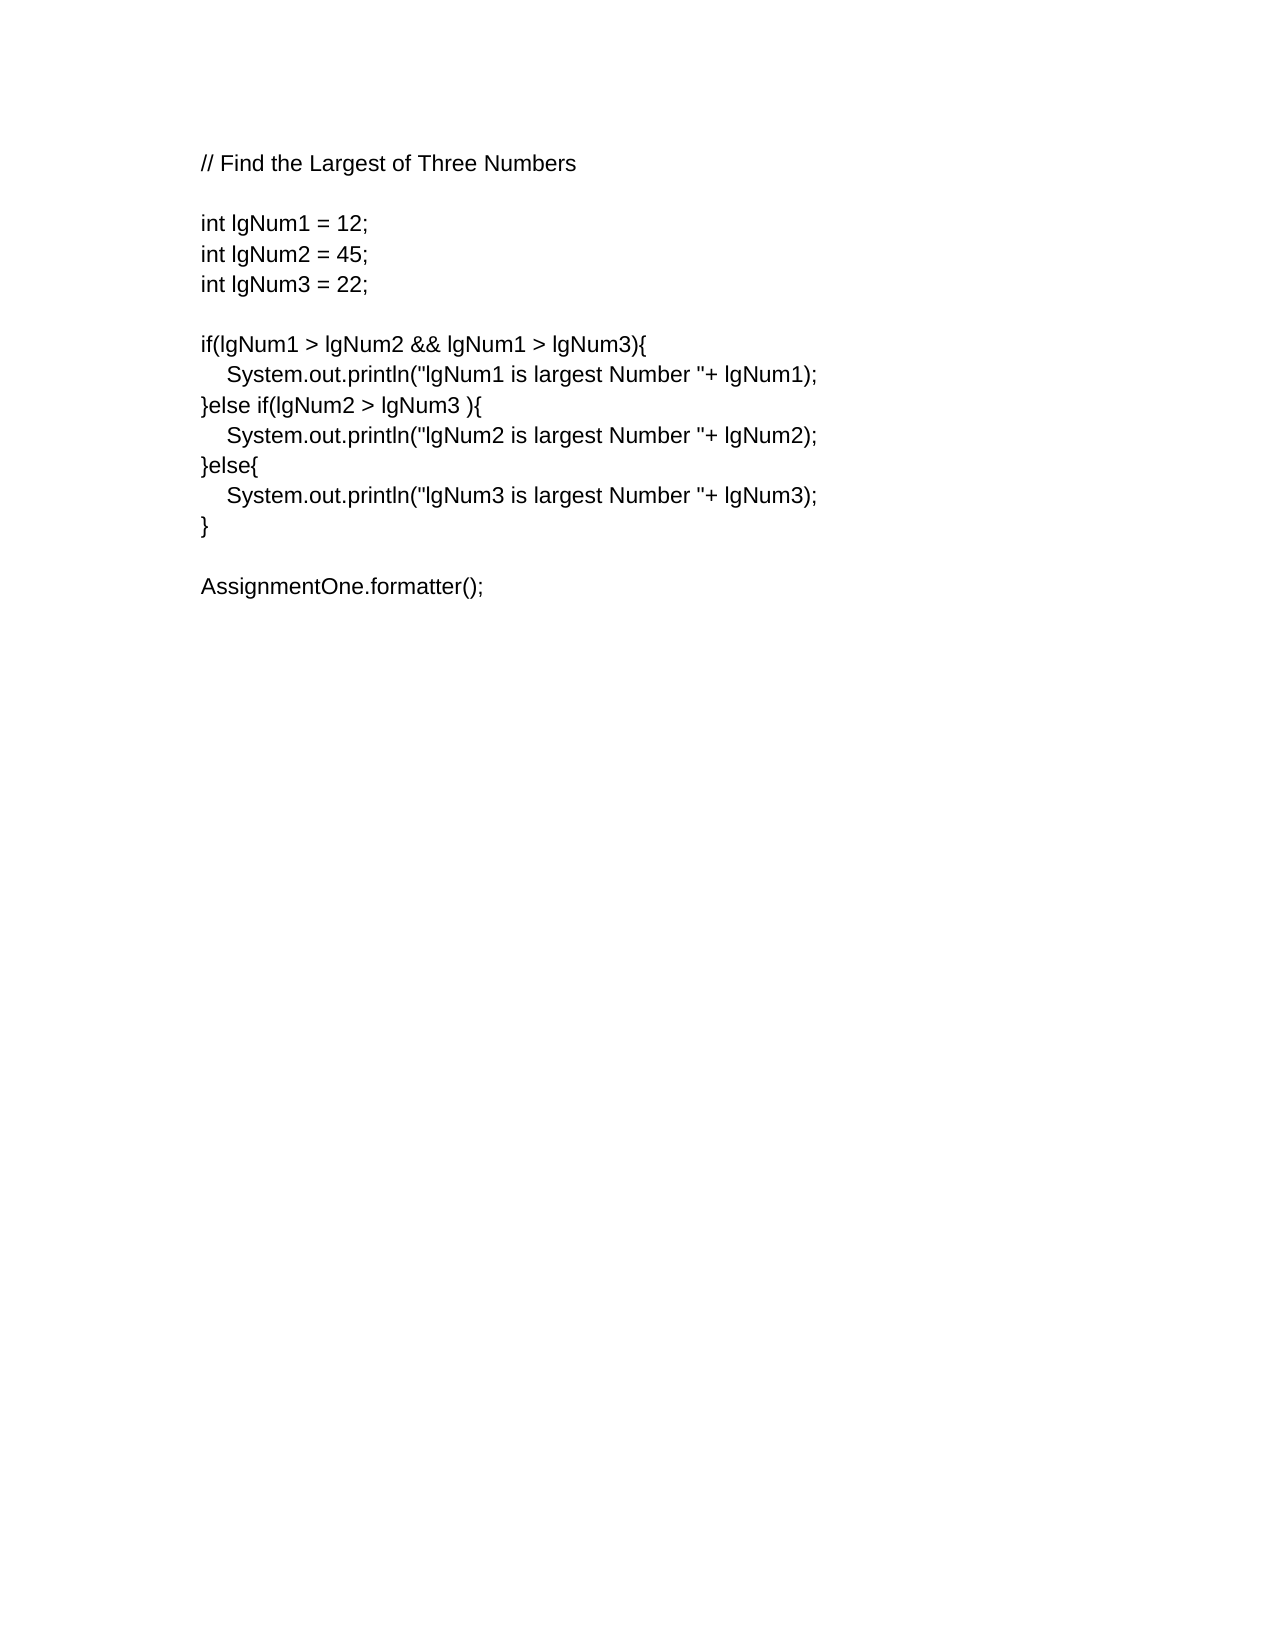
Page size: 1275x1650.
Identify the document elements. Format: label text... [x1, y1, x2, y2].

text int lgNum1 = 12; [150, 210, 1125, 237]
text }else{ [150, 452, 1125, 478]
text int lgNum2 = 45; [150, 241, 1125, 267]
text }else if(lgNum2 > lgNum3 ){ [150, 392, 1125, 418]
text System.out.println("lgNum2 is largest Number "+ lgNum2); [150, 422, 1125, 448]
text int lgNum3 = 22; [150, 271, 1125, 297]
text System.out.println("lgNum1 is largest Number "+ lgNum1); [150, 361, 1125, 388]
text AssignmentOne.formatter(); [150, 573, 1125, 599]
text } [150, 512, 1125, 539]
text System.out.println("lgNum3 is largest Number "+ lgNum3); [150, 482, 1125, 509]
text // Find the Largest of Three Numbers [150, 150, 1125, 176]
text if(lgNum1 > lgNum2 && lgNum1 > lgNum3){ [150, 331, 1125, 358]
